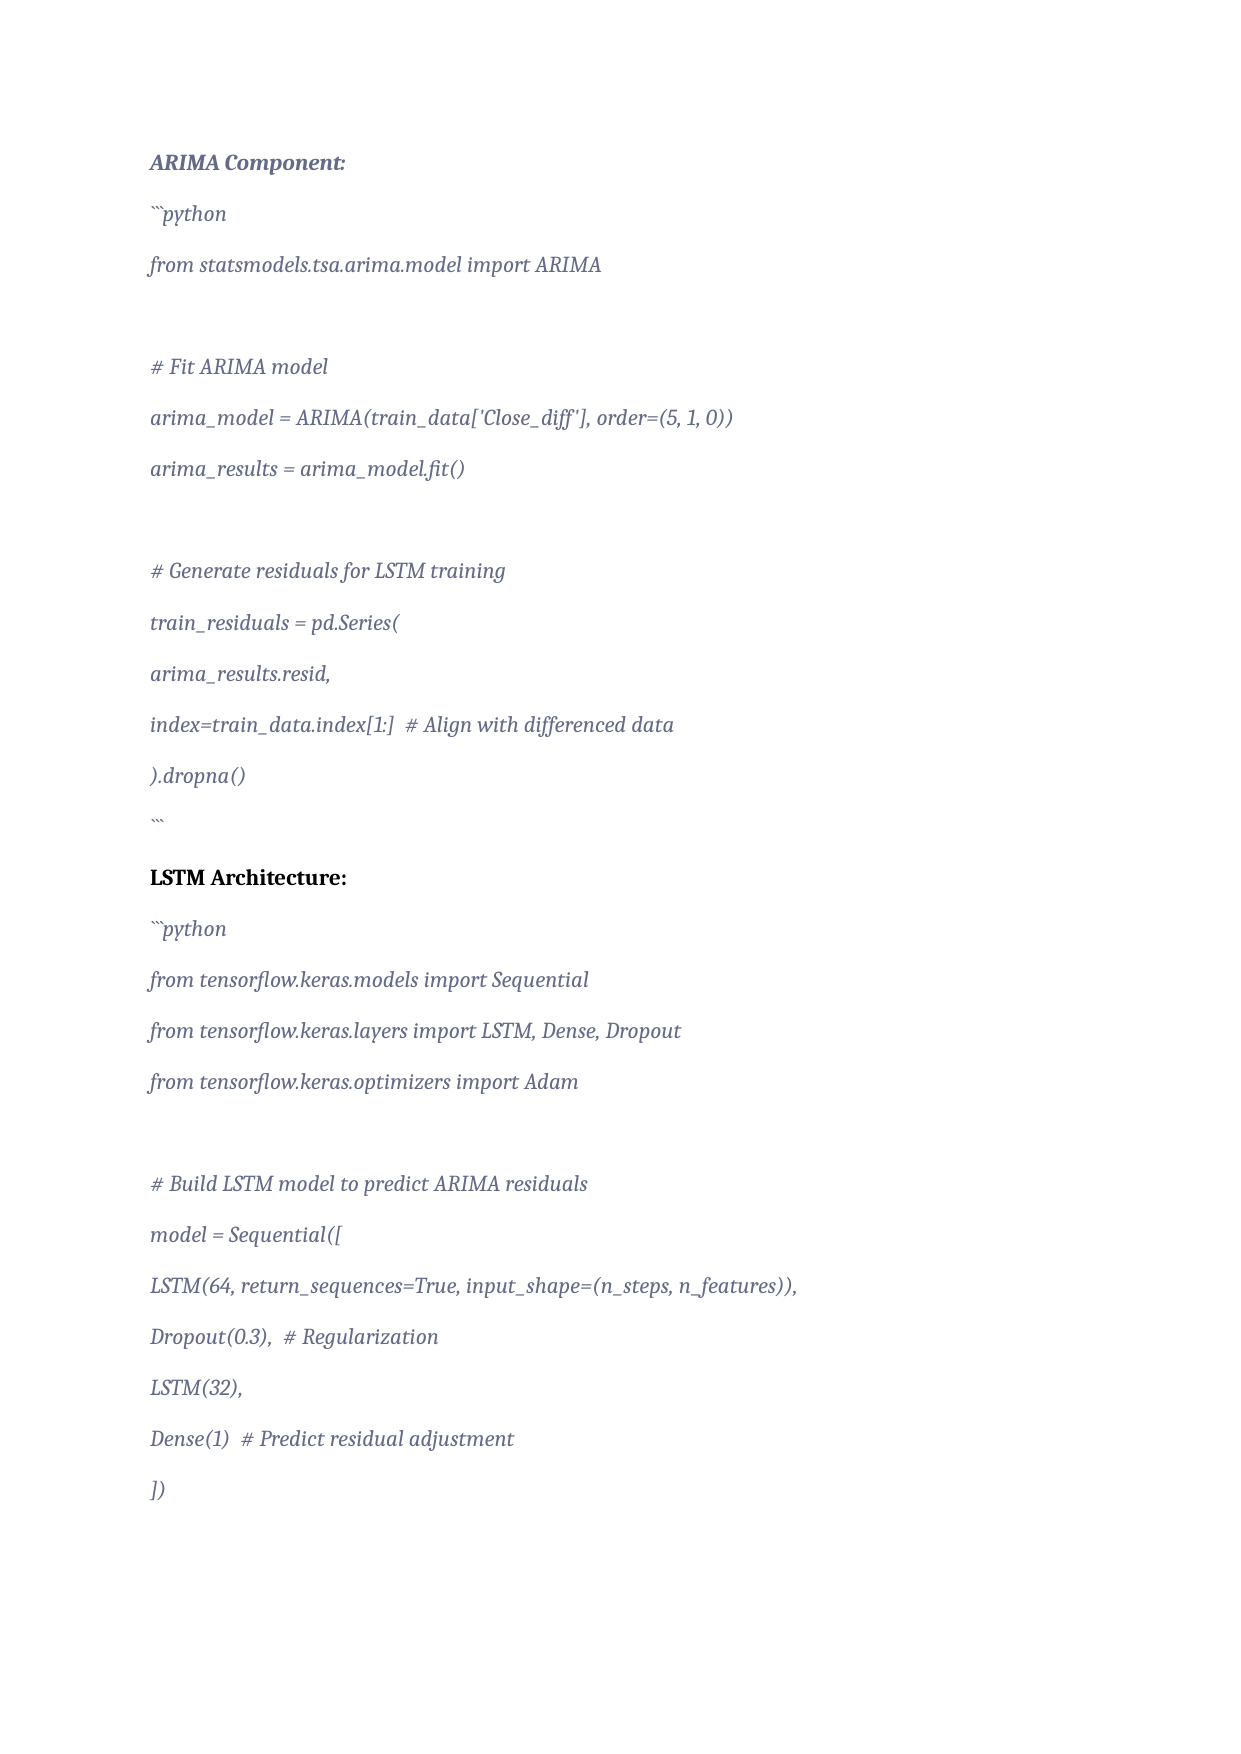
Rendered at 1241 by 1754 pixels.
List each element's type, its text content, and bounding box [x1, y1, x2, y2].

text arima_results = arima_model.fit() [150, 456, 1090, 483]
text LSTM(64, return_sequences=True, input_shape=(n_steps, n_features)), [150, 1273, 1090, 1299]
text ```python [150, 916, 1090, 942]
text from tensorflow.keras.optimizers import Adam [150, 1069, 1090, 1095]
text ARIMA Component: [150, 150, 1090, 176]
text ]) [150, 1477, 1090, 1503]
text ``` [150, 813, 1090, 840]
text index=train_data.index[1:] # Align with differenced data [150, 711, 1090, 738]
text from tensorflow.keras.models import Sequential [150, 967, 1090, 993]
text model = Sequential([ [150, 1222, 1090, 1248]
text # Build LSTM model to predict ARIMA residuals [150, 1171, 1090, 1197]
text Dropout(0.3), # Regularization [150, 1324, 1090, 1350]
text LSTM(32), [150, 1375, 1090, 1401]
text Dense(1) # Predict residual adjustment [150, 1426, 1090, 1452]
text from statsmodels.tsa.arima.model import ARIMA [150, 252, 1090, 278]
text ```python [150, 201, 1090, 227]
text train_residuals = pd.Series( [150, 609, 1090, 636]
text arima_results.resid, [150, 660, 1090, 687]
text arima_model = ARIMA(train_data['Close_diff'], order=(5, 1, 0)) [150, 405, 1090, 432]
text from tensorflow.keras.layers import LSTM, Dense, Dropout [150, 1018, 1090, 1044]
text LSTM Architecture: [150, 864, 1090, 891]
text # Fit ARIMA model [150, 354, 1090, 381]
text ).dropna() [150, 762, 1090, 789]
text # Generate residuals for LSTM training [150, 558, 1090, 585]
